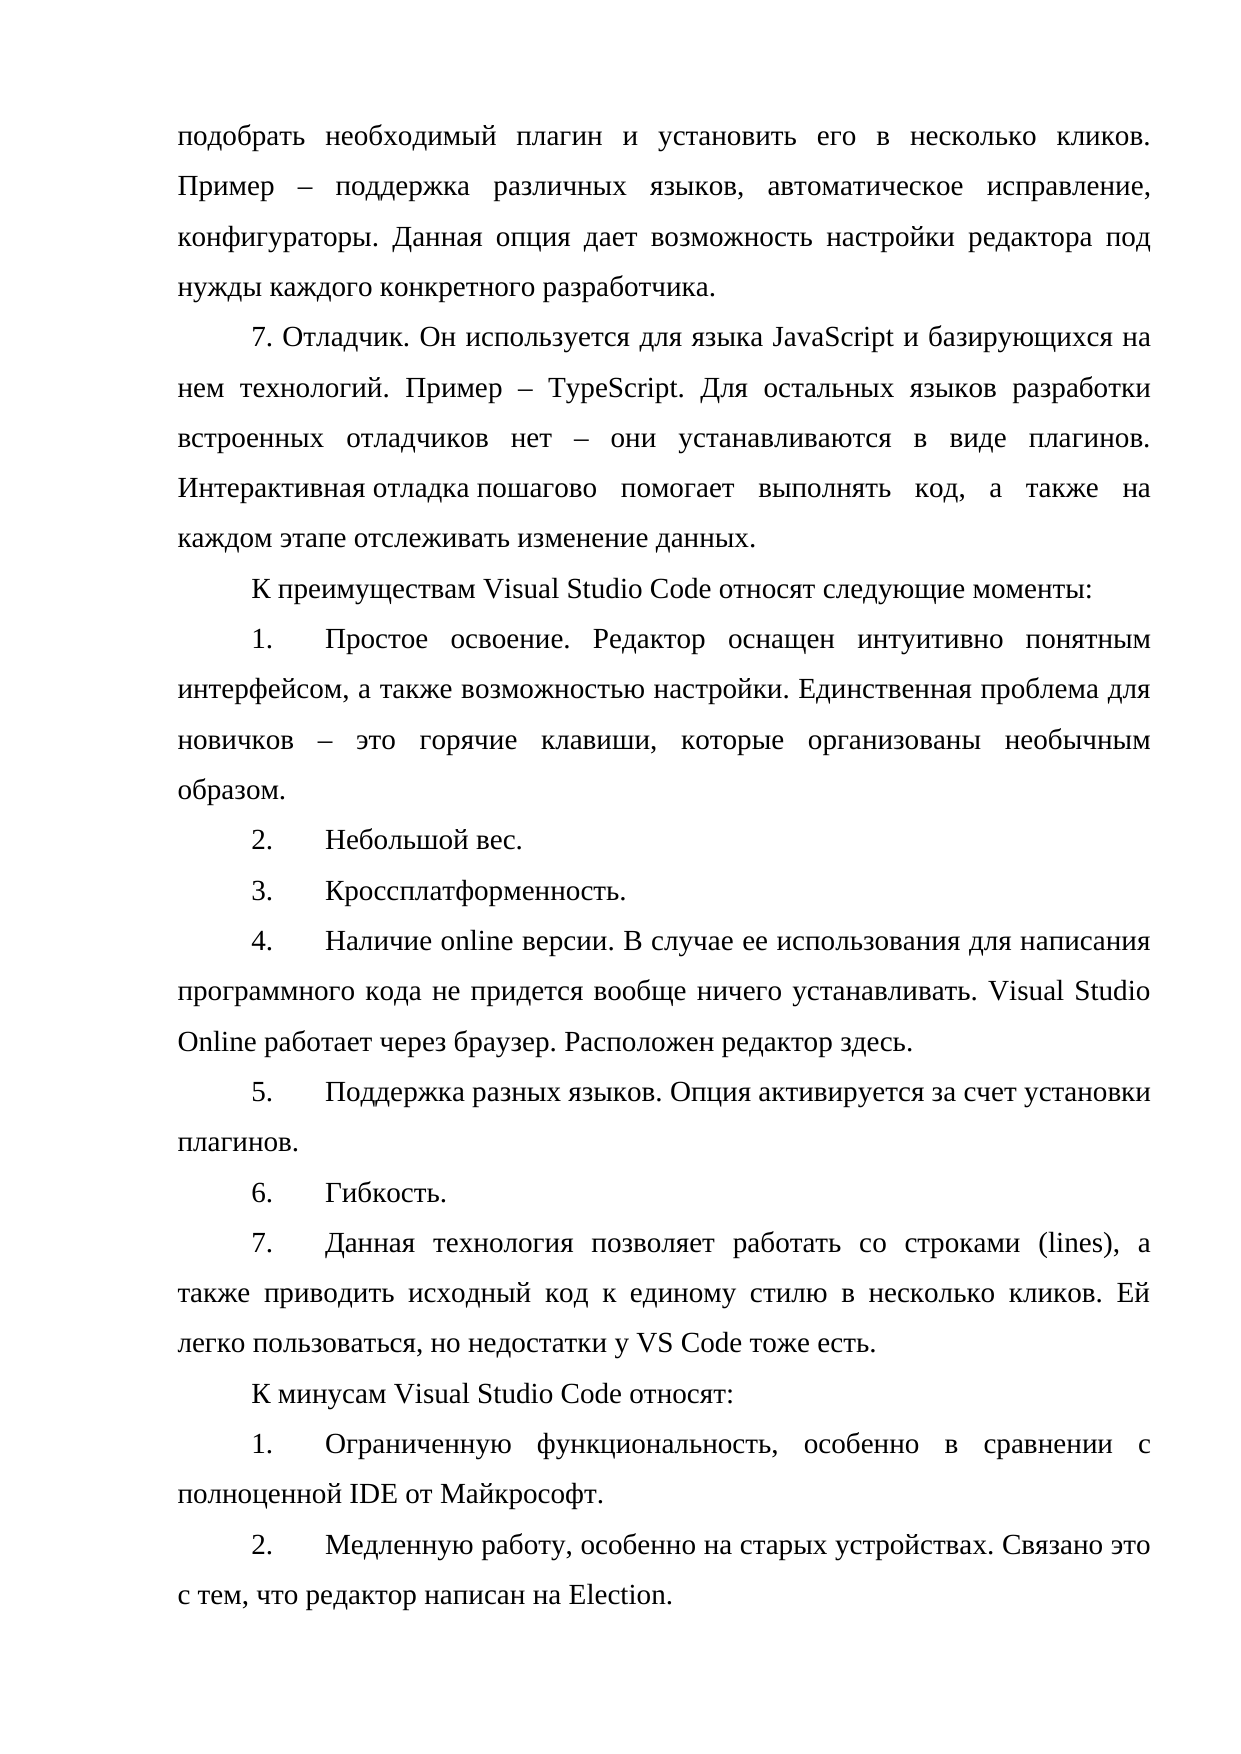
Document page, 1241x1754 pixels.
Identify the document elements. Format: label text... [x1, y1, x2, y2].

list Гибкость. [177, 1175, 1152, 1208]
list Наличие online версии. В случае ее использования для написания программного кода не придется вообще ничего устанавливать. Visual Studio Online работает через браузер. Расположен редактор здесь. [177, 923, 1152, 1057]
list Данная технология позволяет работать со строками (lines), а также приводить исходный код к единому стилю в несколько кликов. Ей легко пользоваться, но недостатки у VS Code тоже есть. [177, 1225, 1152, 1359]
list Кроссплатформенность. [177, 873, 1152, 906]
text К преимуществам Visual Studio Code относят следующие моменты: [177, 571, 1152, 604]
list Простое освоение. Редактор оснащен интуитивно понятным интерфейсом, а также возможностью настройки. Единственная проблема для новичков – это горячие клавиши, которые организованы необычным образом. [177, 621, 1152, 806]
text К минусам Visual Studio Code относят: [177, 1376, 1152, 1409]
list Медленную работу, особенно на старых устройствах. Связано это с тем, что редактор написан на Election. [177, 1527, 1152, 1611]
list Небольшой вес. [177, 822, 1152, 856]
list Поддержка разных языков. Опция активируется за счет установки плагинов. [177, 1074, 1152, 1158]
text 7. Отладчик. Он используется для языка JavaScript и базирующихся на нем технологий. Пример – TypeScript. Для остальных языков разработки встроенных отладчиков нет – они устанавливаются в виде плагинов. Интерактивная отладка пошагово помогает выполнять код, а также на каждом этапе отслеживать изменение данных. [177, 319, 1152, 554]
list Ограниченную функциональность, особенно в сравнении с полноценной IDE от Майкрософт. [177, 1426, 1152, 1510]
